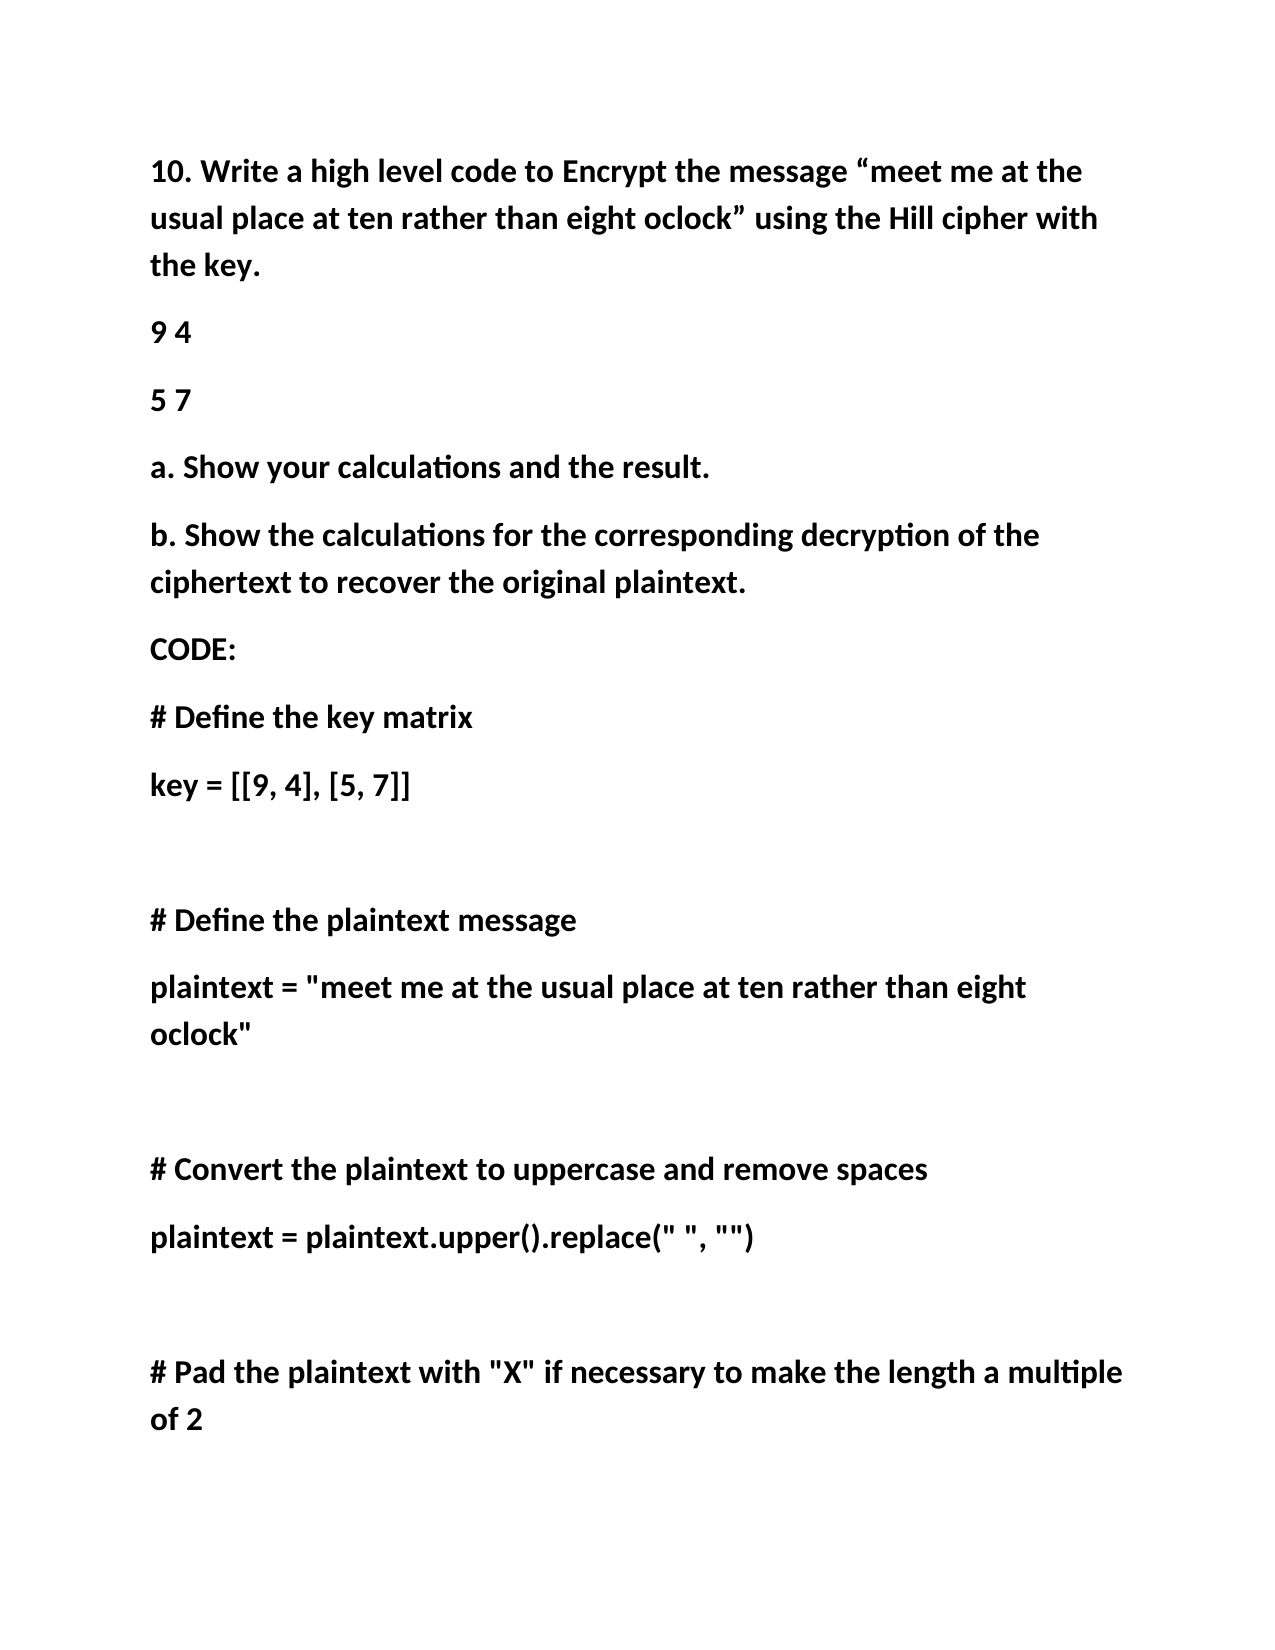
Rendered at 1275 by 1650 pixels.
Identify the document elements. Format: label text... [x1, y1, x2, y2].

text CODE: [150, 628, 1125, 669]
text b. Show the calculations for the corresponding decryption of the ciphertext to recover the original plaintext. [150, 514, 1125, 601]
text 5 7 [150, 379, 1125, 419]
text # Define the key matrix [150, 696, 1125, 737]
text 10. Write a high level code to Encrypt the message “meet me at the usual place at ten rather than eight oclock” using the Hill cipher with the key. [150, 150, 1125, 284]
text # Define the plaintext message [150, 899, 1125, 939]
text plaintext = "meet me at the usual place at ten rather than eight oclock" [150, 966, 1125, 1054]
text plaintext = plaintext.upper().replace(" ", "") [150, 1216, 1125, 1257]
text 9 4 [150, 311, 1125, 352]
text a. Show your calculations and the result. [150, 446, 1125, 487]
text key = [[9, 4], [5, 7]] [150, 763, 1125, 804]
text # Pad the plaintext with "X" if necessary to make the length a multiple of 2 [150, 1351, 1125, 1439]
text # Convert the plaintext to uppercase and remove spaces [150, 1148, 1125, 1189]
